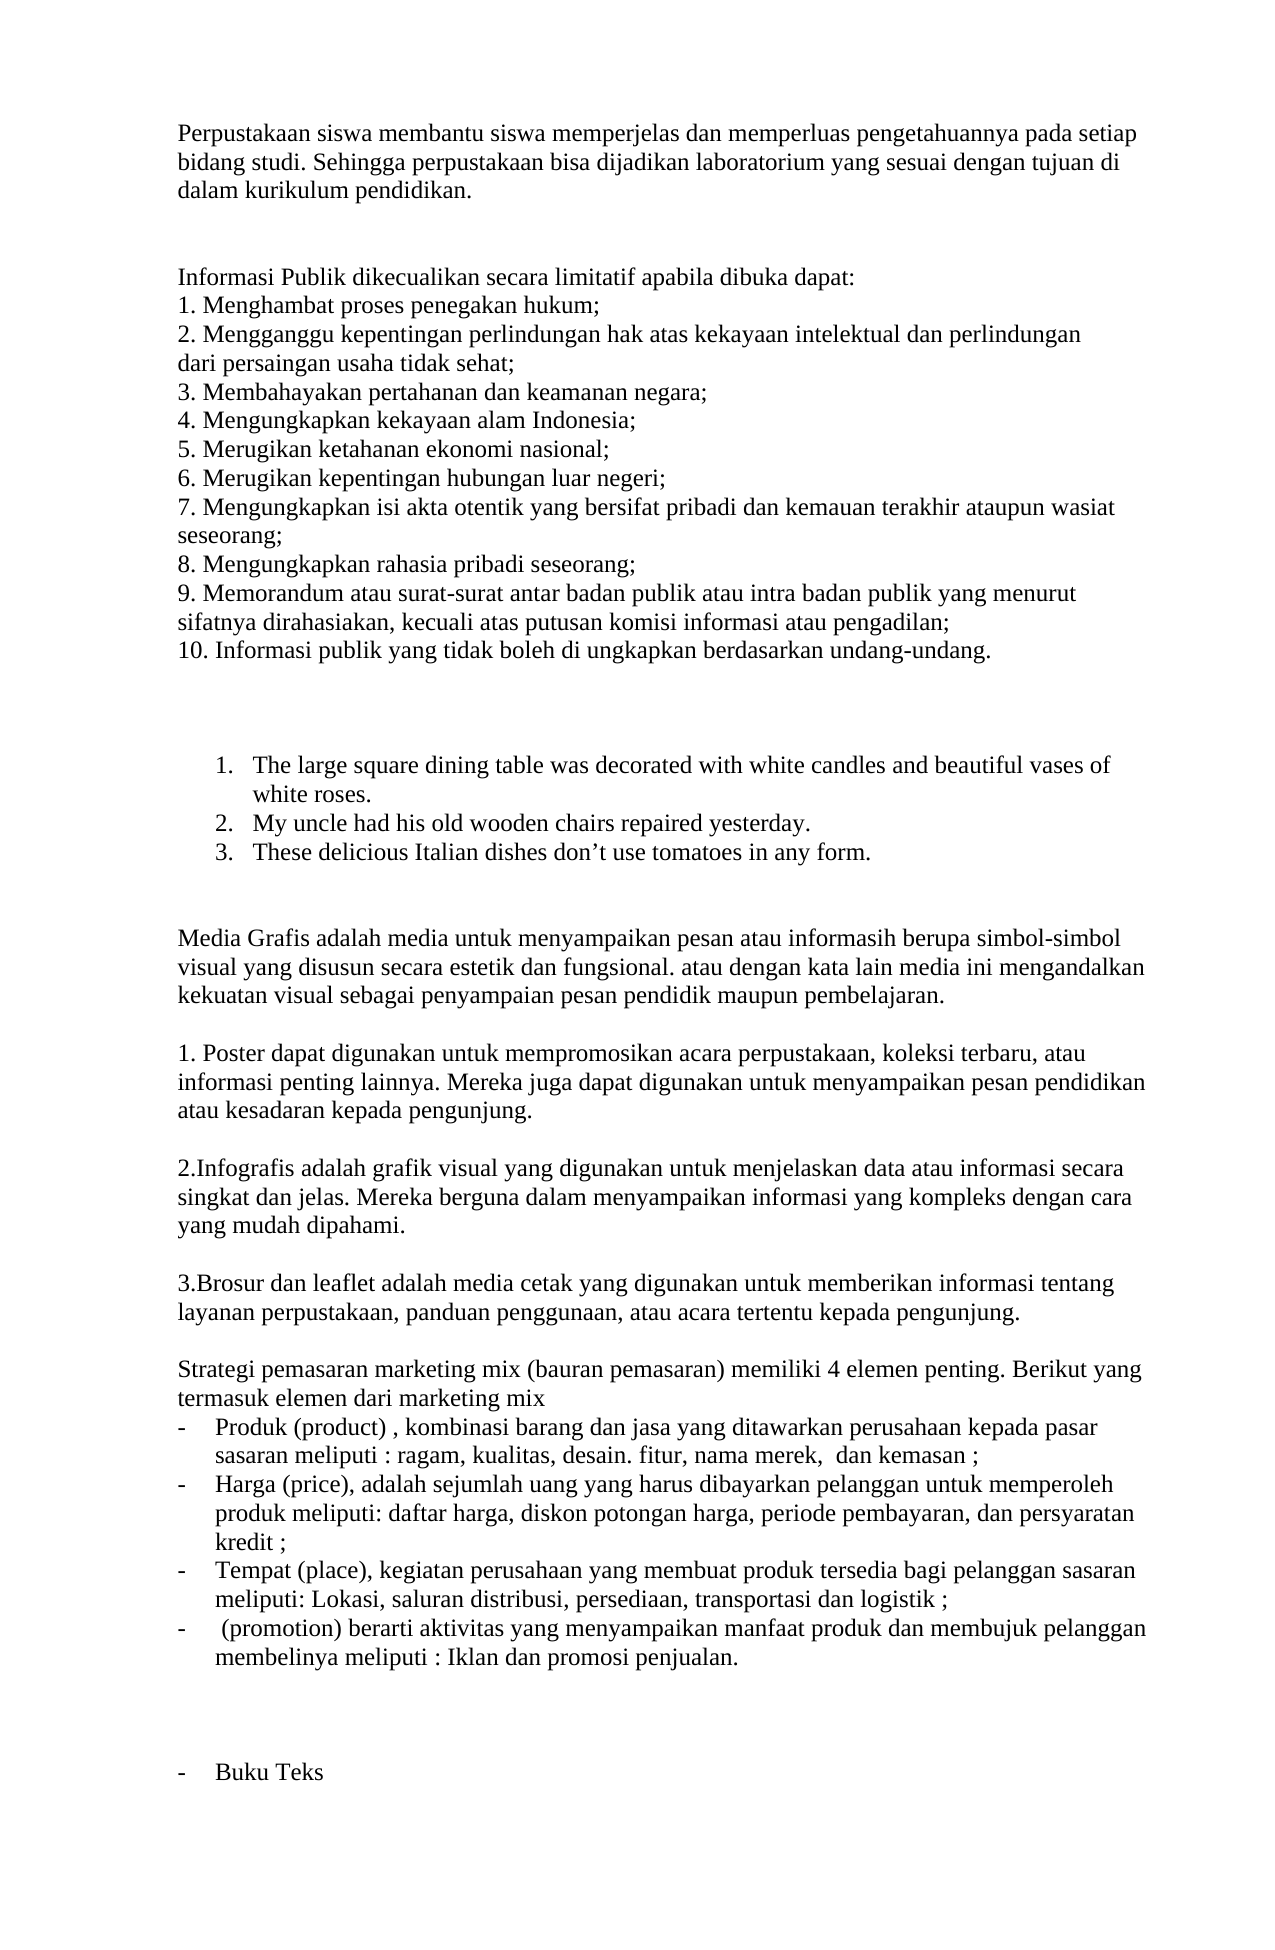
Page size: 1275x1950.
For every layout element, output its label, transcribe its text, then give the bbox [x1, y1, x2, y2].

text 3. Membahayakan pertahanan dan keamanan negara; [177, 377, 1157, 406]
list The large square dining table was decorated with white candles and beautiful vases of white roses. [215, 751, 1157, 808]
text Media Grafis adalah media untuk menyampaikan pesan atau informasih berupa simbol-simbol visual yang disusun secara estetik dan fungsional. atau dengan kata lain media ini mengandalkan kekuatan visual sebagai penyampaian pesan pendidik maupun pembelajaran. [177, 923, 1157, 1009]
list My uncle had his old wooden chairs repaired yesterday. [215, 808, 1157, 837]
text sifatnya dirahasiakan, kecuali atas putusan komisi informasi atau pengadilan; [177, 607, 1157, 636]
text Informasi Publik dikecualikan secara limitatif apabila dibuka dapat: [177, 262, 1157, 291]
text 5. Merugikan ketahanan ekonomi nasional; [177, 434, 1157, 463]
text dari persaingan usaha tidak sehat; [177, 348, 1157, 377]
text 1. Menghambat proses penegakan hukum; [177, 291, 1157, 319]
text 3.Brosur dan leaflet adalah media cetak yang digunakan untuk memberikan informasi tentang layanan perpustakaan, panduan penggunaan, atau acara tertentu kepada pengunjung. [177, 1268, 1157, 1326]
text Perpustakaan siswa membantu siswa memperjelas dan memperluas pengetahuannya pada setiap bidang studi. Sehingga perpustakaan bisa dijadikan laboratorium yang sesuai dengan tujuan di dalam kurikulum pendidikan. [177, 118, 1157, 204]
list Produk (product) , kombinasi barang dan jasa yang ditawarkan perusahaan kepada pasar sasaran meliputi : ragam, kualitas, desain. fitur, nama merek, dan kemasan ; [177, 1412, 1157, 1469]
text 9. Memorandum atau surat-surat antar badan publik atau intra badan publik yang menurut [177, 578, 1157, 607]
text 2.Infografis adalah grafik visual yang digunakan untuk menjelaskan data atau informasi secara singkat dan jelas. Mereka berguna dalam menyampaikan informasi yang kompleks dengan cara yang mudah dipahami. [177, 1153, 1157, 1239]
list (promotion) berarti aktivitas yang menyampaikan manfaat produk dan membujuk pelanggan membelinya meliputi : Iklan dan promosi penjualan. [177, 1613, 1157, 1671]
text 2. Mengganggu kepentingan perlindungan hak atas kekayaan intelektual dan perlindungan [177, 319, 1157, 348]
list These delicious Italian dishes don’t use tomatoes in any form. [215, 837, 1157, 866]
text 10. Informasi publik yang tidak boleh di ungkapkan berdasarkan undang-undang. [177, 636, 1157, 664]
text 6. Merugikan kepentingan hubungan luar negeri; [177, 463, 1157, 492]
list Tempat (place), kegiatan perusahaan yang membuat produk tersedia bagi pelanggan sasaran meliputi: Lokasi, saluran distribusi, persediaan, transportasi dan logistik ; [177, 1556, 1157, 1613]
text seseorang; [177, 521, 1157, 549]
text 8. Mengungkapkan rahasia pribadi seseorang; [177, 549, 1157, 578]
text 7. Mengungkapkan isi akta otentik yang bersifat pribadi dan kemauan terakhir ataupun wasiat [177, 492, 1157, 521]
text 1. Poster dapat digunakan untuk mempromosikan acara perpustakaan, koleksi terbaru, atau informasi penting lainnya. Mereka juga dapat digunakan untuk menyampaikan pesan pendidikan atau kesadaran kepada pengunjung. [177, 1038, 1157, 1124]
list Buku Teks [177, 1757, 1157, 1786]
list Harga (price), adalah sejumlah uang yang harus dibayarkan pelanggan untuk memperoleh produk meliputi: daftar harga, diskon potongan harga, periode pembayaran, dan persyaratan kredit ; [177, 1469, 1157, 1556]
text 4. Mengungkapkan kekayaan alam Indonesia; [177, 406, 1157, 434]
text Strategi pemasaran marketing mix (bauran pemasaran) memiliki 4 elemen penting. Berikut yang termasuk elemen dari marketing mix [177, 1354, 1157, 1412]
